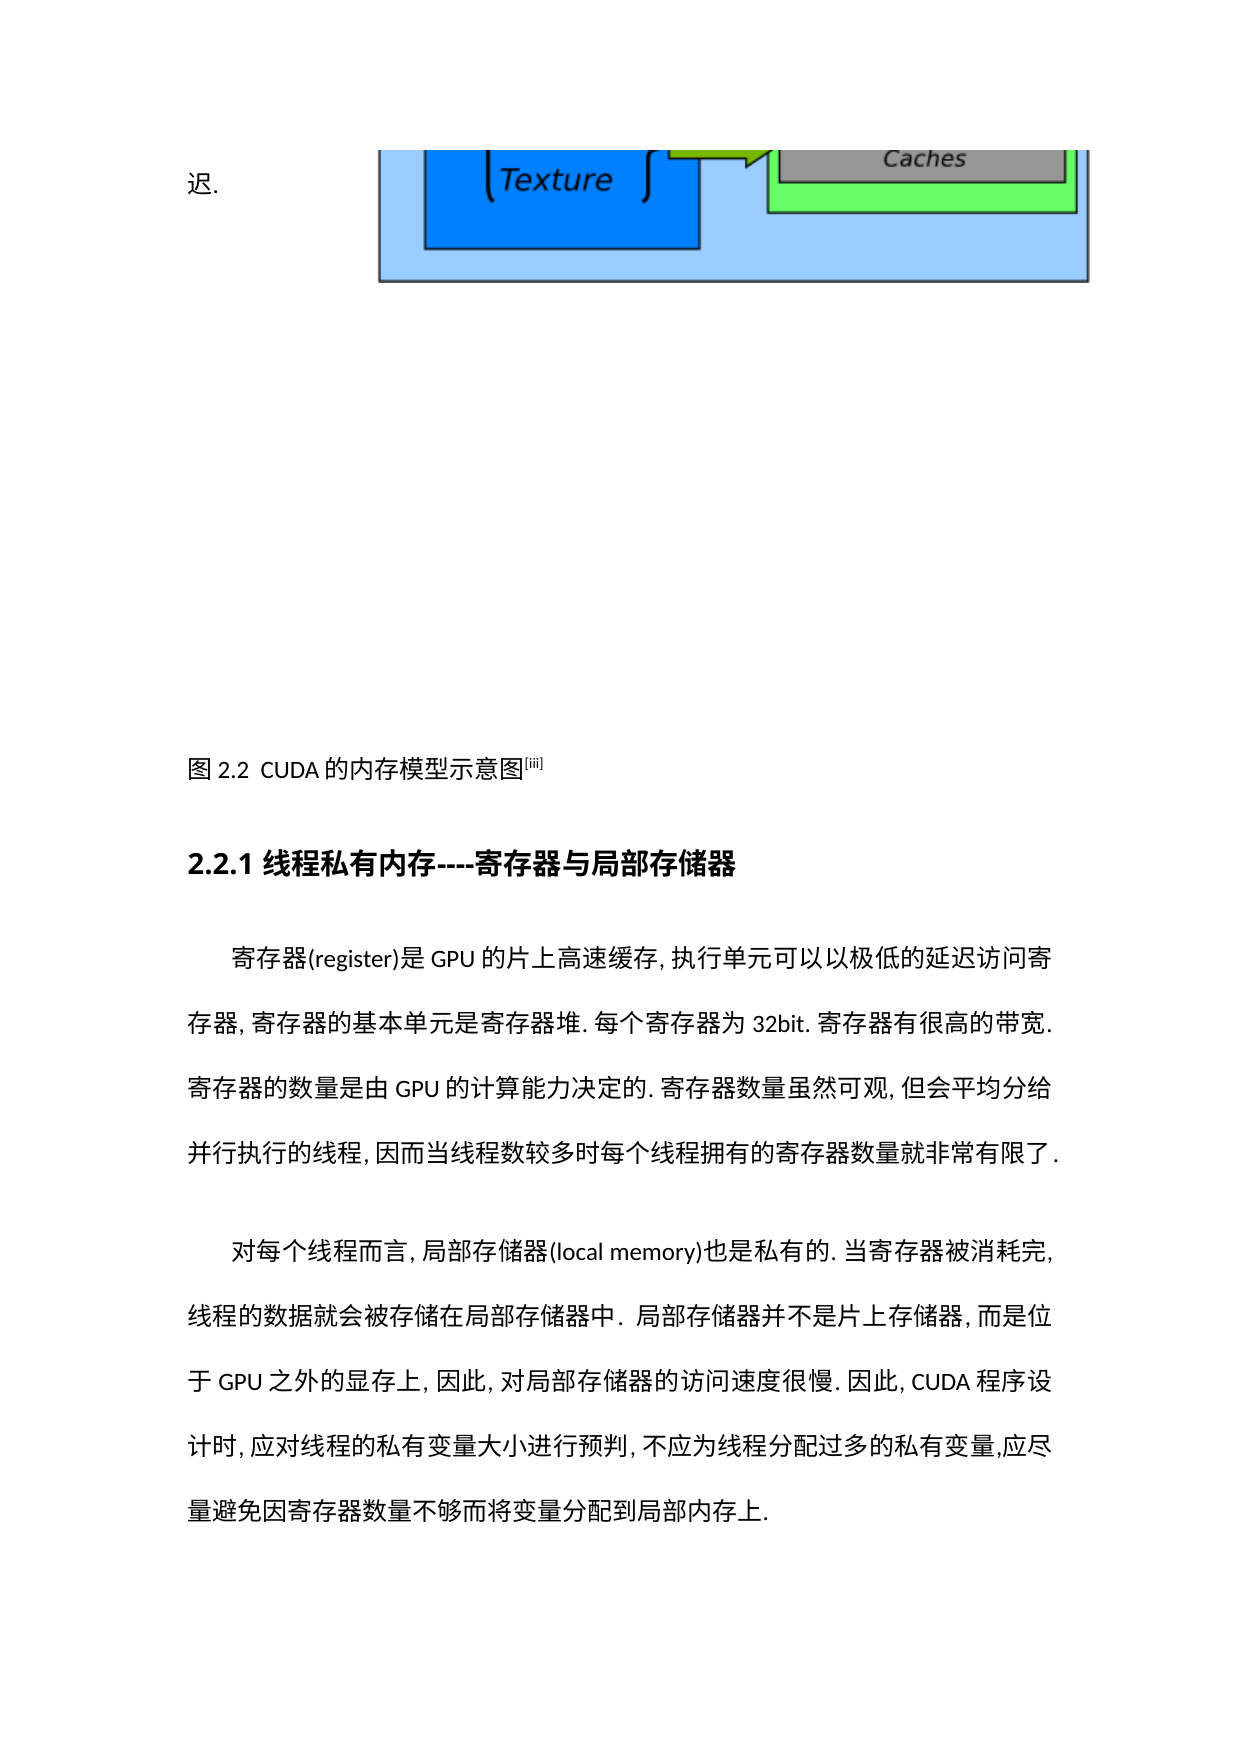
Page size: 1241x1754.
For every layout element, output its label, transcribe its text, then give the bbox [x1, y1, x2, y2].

picture [224, 150, 1090, 283]
subtitle 2.2.1 线程私有内存----寄存器与局部存储器 [187, 829, 1053, 894]
text 寄存器(register)是GPU的片上高速缓存, 执行单元可以以极低的延迟访问寄存器, 寄存器的基本单元是寄存器堆. 每个寄存器为32bit. 寄存器有很高的带宽.寄存器的数量是由GPU的计算能力决定的. 寄存器数量虽然可观, 但会平均分给并行执行的线程, 因而当线程数较多时每个线程拥有的寄存器数量就非常有限了. [187, 924, 1053, 1217]
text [187, 150, 1053, 800]
text 对每个线程而言, 局部存储器(local memory)也是私有的. 当寄存器被消耗完, 线程的数据就会被存储在局部存储器中. 局部存储器并不是片上存储器, 而是位于GPU之外的显存上, 因此, 对局部存储器的访问速度很慢. 因此, CUDA程序设计时, 应对线程的私有变量大小进行预判, 不应为线程分配过多的私有变量,应尽量避免因寄存器数量不够而将变量分配到局部内存上. [187, 1217, 1053, 1542]
